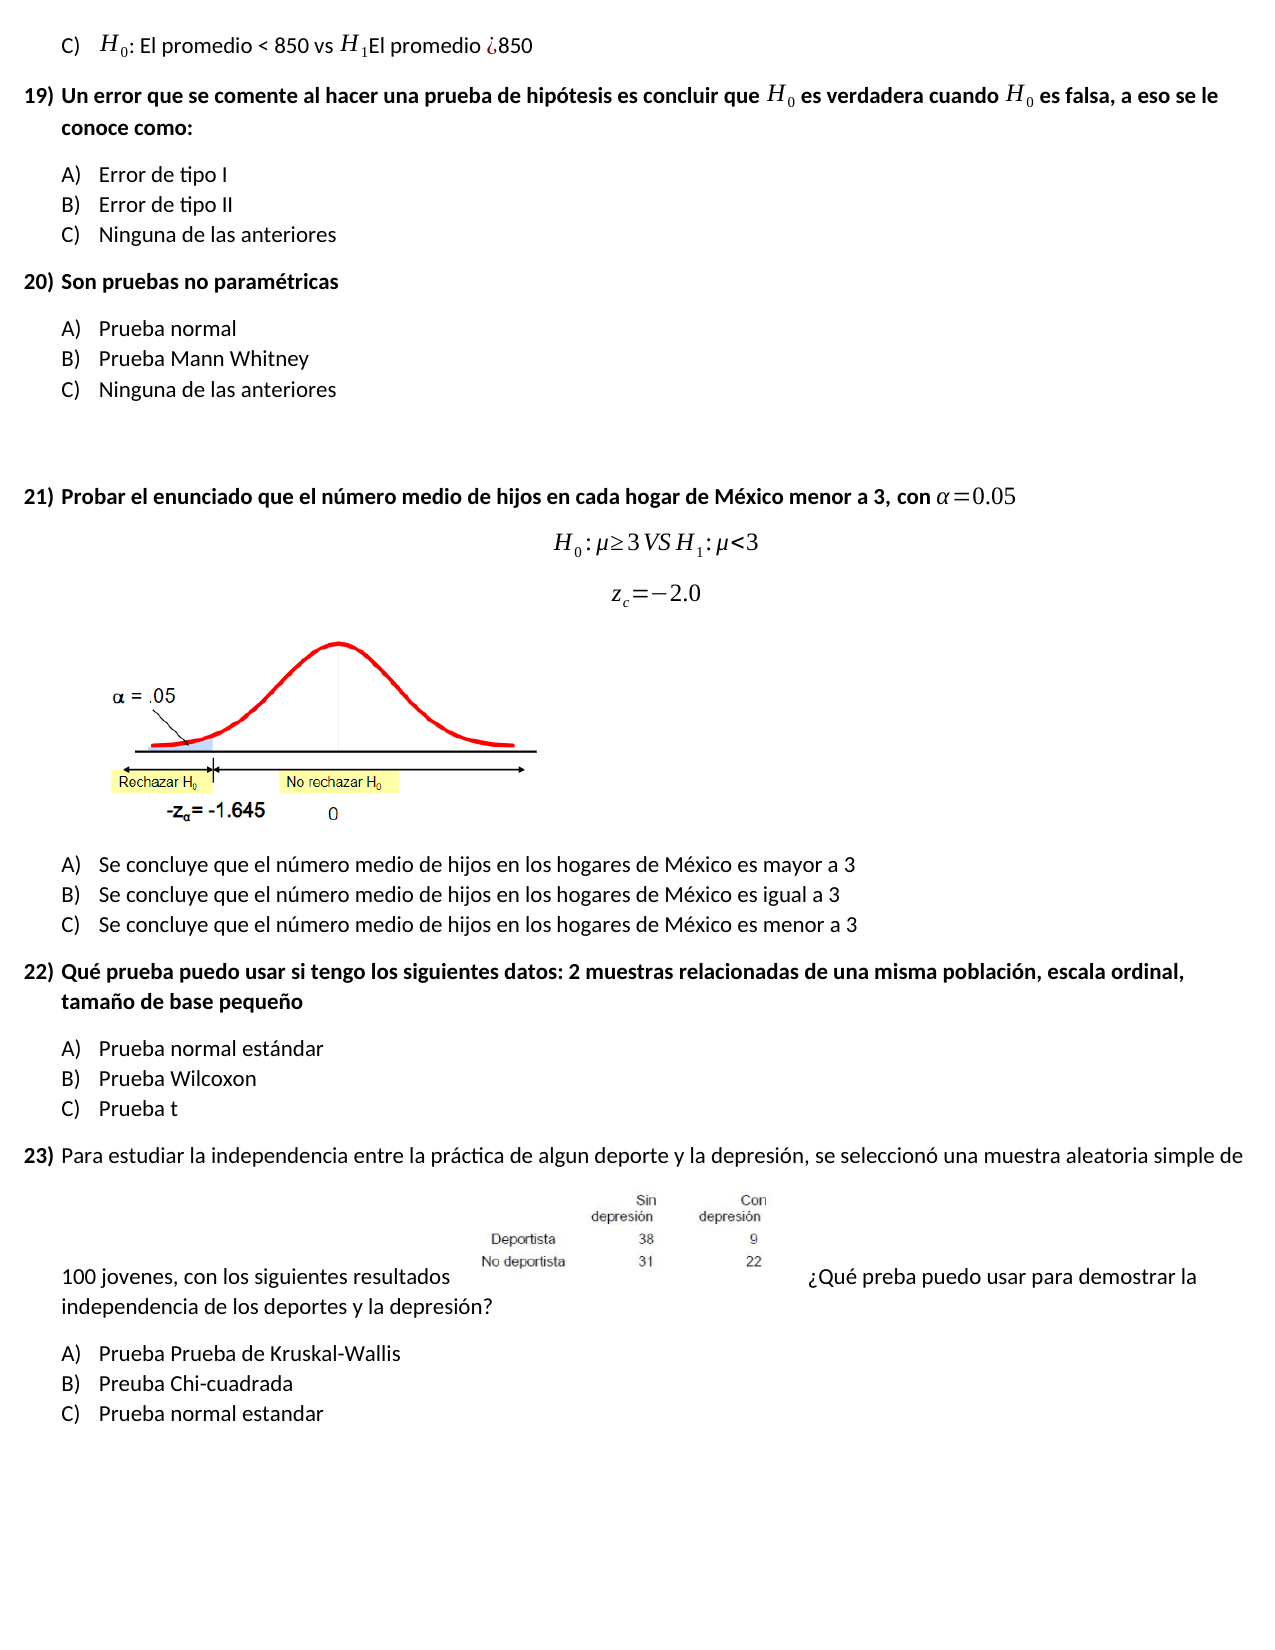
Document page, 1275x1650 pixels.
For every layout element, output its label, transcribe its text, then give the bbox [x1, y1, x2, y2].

text Son pruebas no paramétricas [24, 267, 1251, 296]
text Prueba Mann Whitney [61, 344, 1251, 373]
text Para estudiar la independencia entre la práctica de algun deporte y la depresión, se seleccionó una muestra aleatoria simple de 100 jovenes, con los siguientes resultados ¿Qué preba puedo usar para demostrar la independencia de los deportes y la depresión? [24, 1141, 1251, 1320]
text Ninguna de las anteriores [61, 221, 1251, 249]
text Preuba Chi-cuadrada [61, 1369, 1251, 1397]
text : El promedio < 850 vs El promedio 850 [61, 29, 1251, 61]
text Prueba Prueba de Kruskal-Wallis [61, 1339, 1251, 1367]
text Prueba t [61, 1094, 1251, 1123]
text Probar el enunciado que el número medio de hijos en cada hogar de México menor a 3, con [24, 482, 1251, 510]
text Un error que se comente al hacer una prueba de hipótesis es concluir que es verdadera cuando es falsa, a eso se le conoce como: [24, 80, 1251, 141]
text Prueba normal estandar [61, 1399, 1251, 1427]
text Error de tipo II [61, 190, 1251, 218]
picture [61, 629, 551, 831]
text Se concluye que el número medio de hijos en los hogares de México es igual a 3 [61, 880, 1251, 908]
text Prueba normal estándar [61, 1034, 1251, 1062]
text Qué prueba puedo usar si tengo los siguientes datos: 2 muestras relacionadas de una misma población, escala ordinal, tamaño de base pequeño [24, 957, 1251, 1015]
text Ninguna de las anteriores [61, 375, 1251, 403]
text Se concluye que el número medio de hijos en los hogares de México es mayor a 3 [61, 850, 1251, 878]
text Prueba normal [61, 314, 1251, 342]
text Error de tipo I [61, 160, 1251, 188]
text Prueba Wilcoxon [61, 1064, 1251, 1092]
picture [455, 1171, 808, 1285]
text Se concluye que el número medio de hijos en los hogares de México es menor a 3 [61, 910, 1251, 938]
